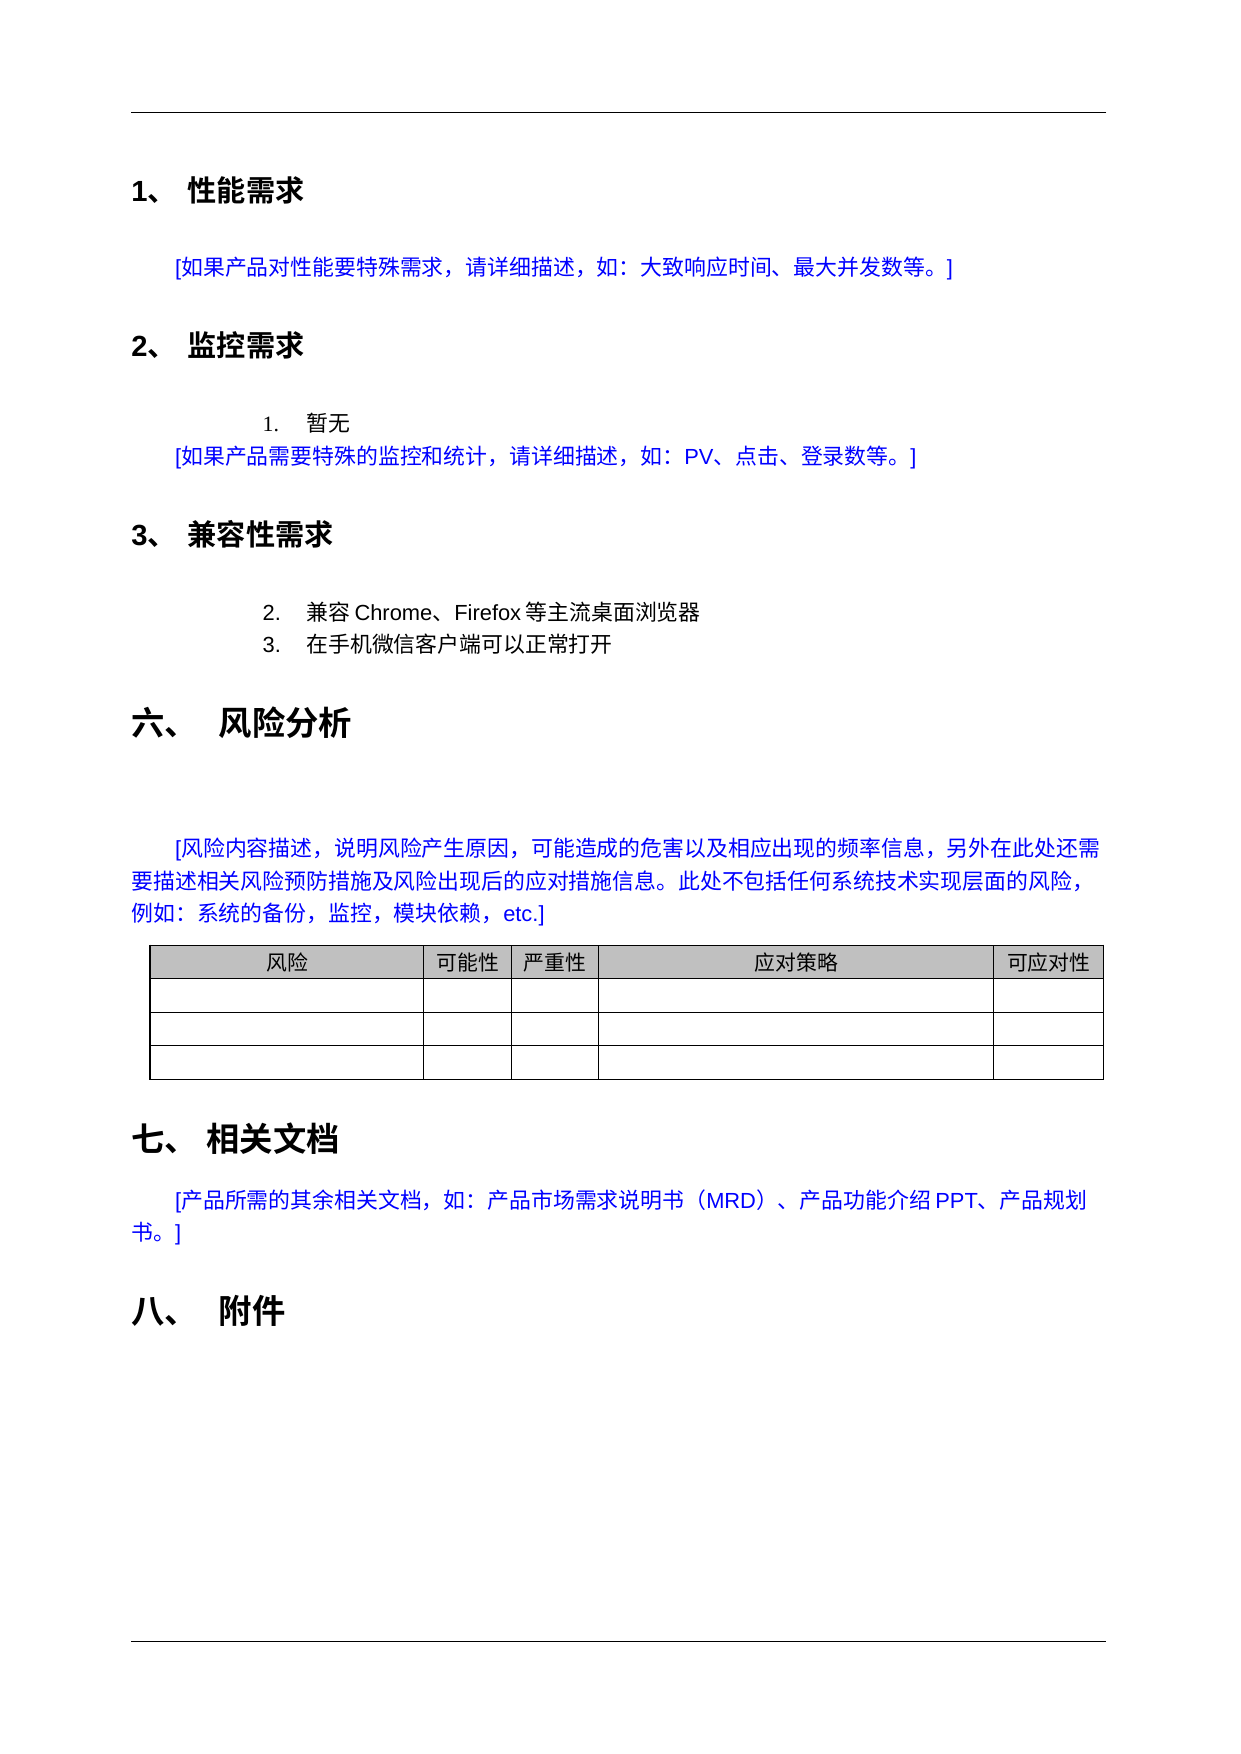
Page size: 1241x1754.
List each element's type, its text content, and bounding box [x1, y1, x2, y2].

subtitle 风险分析 [131, 688, 1106, 753]
table_cell [994, 1046, 1103, 1079]
table_cell [994, 1013, 1103, 1045]
table_header 风险 [151, 946, 423, 978]
table_cell [424, 1046, 511, 1079]
table_cell [599, 979, 993, 1012]
table_cell [151, 979, 423, 1012]
table_cell [151, 1046, 423, 1079]
table_cell [512, 979, 598, 1012]
list 暂无 [262, 406, 1106, 438]
subtitle 兼容性需求 [131, 500, 1106, 565]
subtitle 监控需求 [131, 312, 1106, 377]
table_cell [599, 1046, 993, 1079]
subtitle 相关文档 [131, 1105, 1106, 1170]
subtitle 附件 [131, 1276, 1106, 1341]
table_cell [512, 1013, 598, 1045]
table_cell [424, 979, 511, 1012]
text [产品所需的其余相关文档，如：产品市场需求说明书（MRD）、产品功能介绍PPT、产品规划书。] [131, 1182, 1106, 1247]
text [如果产品对性能要特殊需求，请详细描述，如：大致响应时间、最大并发数等。] [131, 250, 1106, 282]
text [风险内容描述，说明风险产生原因，可能造成的危害以及相应出现的频率信息，另外在此处还需要描述相关风险预防措施及风险出现后的应对措施信息。此处不包括任何系统技术实现层面的风险，例如：系统的备份，监控，模块依赖，etc.] [131, 831, 1106, 928]
table_cell [599, 1013, 993, 1045]
table_cell [994, 979, 1103, 1012]
text [如果产品需要特殊的监控和统计，请详细描述，如：PV、点击、登录数等。] [131, 438, 1106, 471]
table_cell [512, 1046, 598, 1079]
list 在手机微信客户端可以正常打开 [262, 627, 1106, 659]
list 兼容Chrome、Firefox等主流桌面浏览器 [262, 594, 1106, 627]
table_cell [424, 1013, 511, 1045]
table_header 应对策略 [599, 946, 993, 978]
table_header 严重性 [512, 946, 598, 978]
subtitle 性能需求 [131, 156, 1106, 221]
table_cell [151, 1013, 423, 1045]
table_header 可应对性 [994, 946, 1103, 978]
table_header 可能性 [424, 946, 511, 978]
